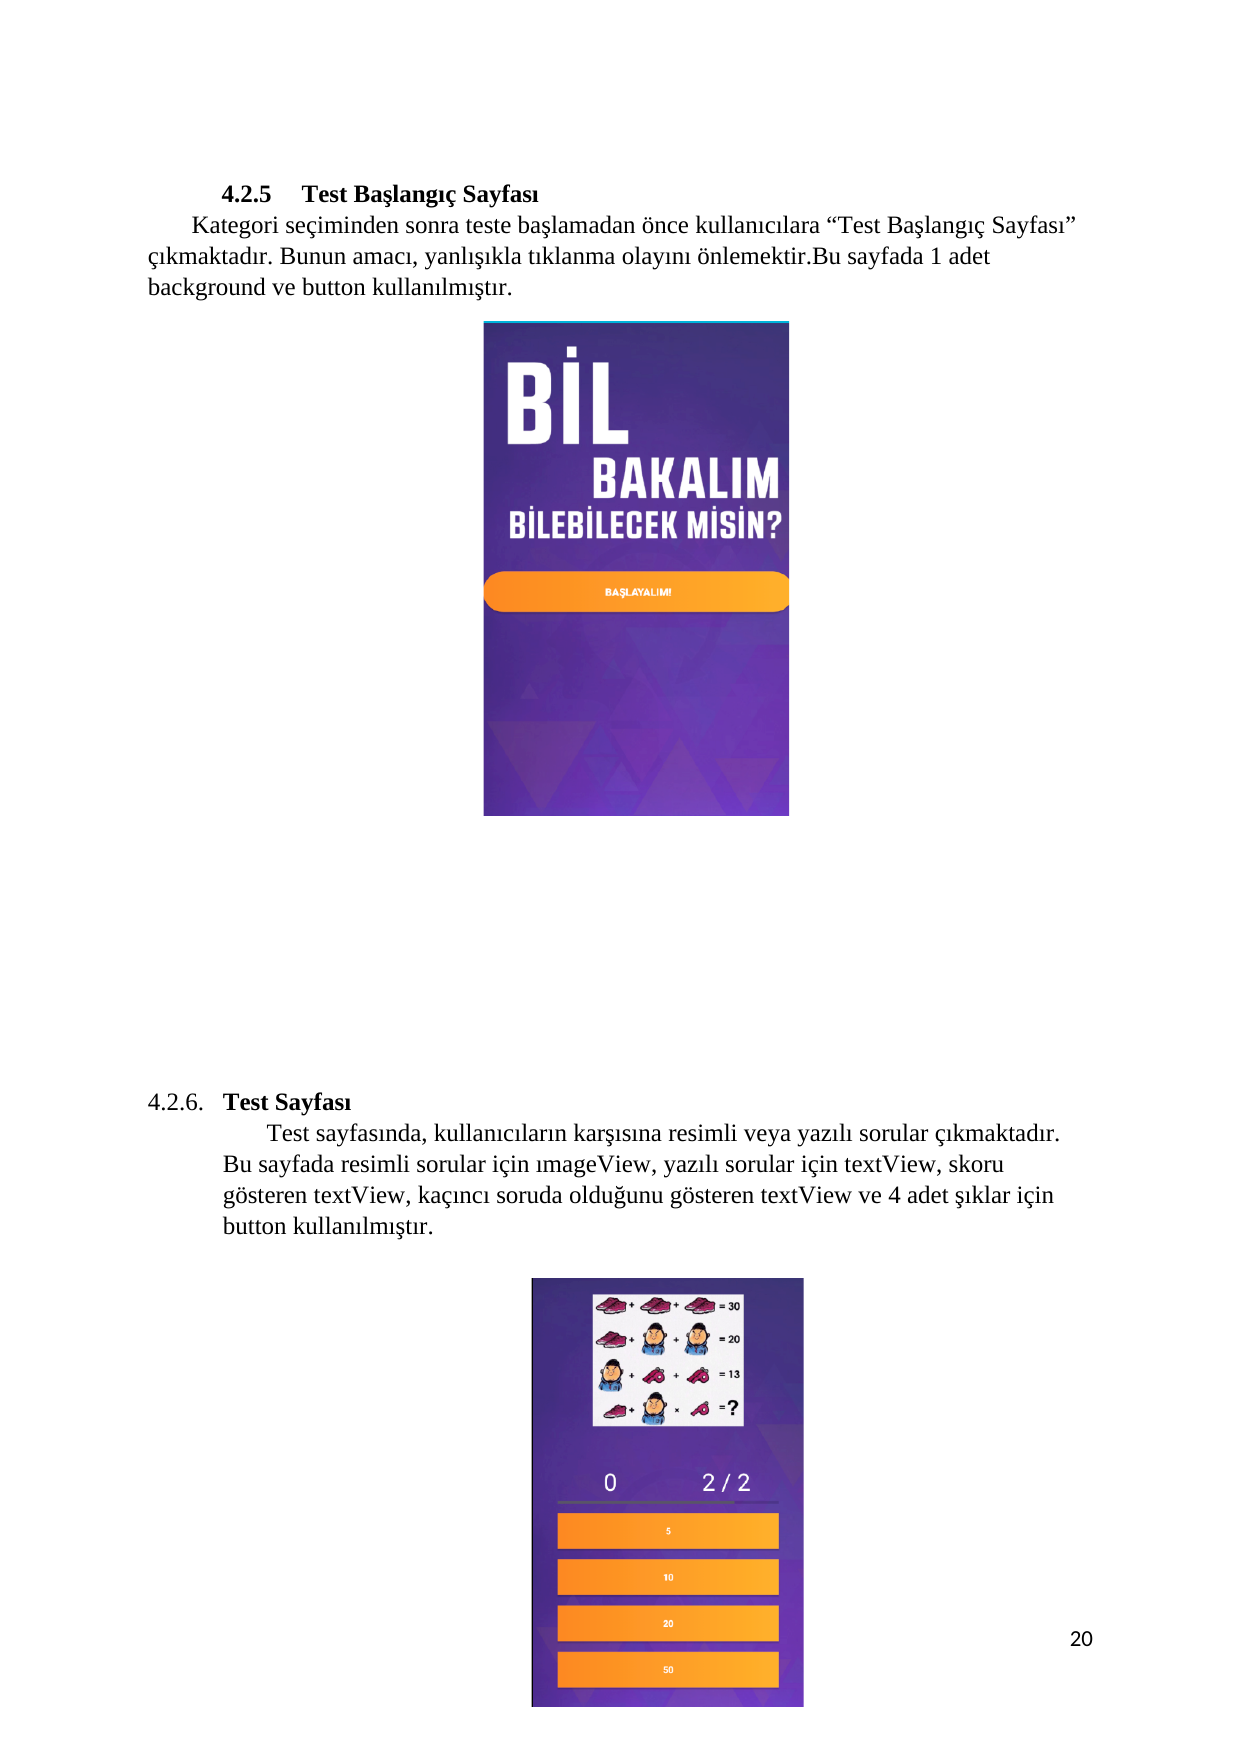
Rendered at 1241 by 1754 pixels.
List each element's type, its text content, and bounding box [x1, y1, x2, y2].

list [148, 1087, 1093, 1581]
text 4.2.5 Test Başlangıç Sayfası Kategori seçiminden sonra teste başlamadan önce kullanıcılara “Test Başlangıç Sayfası” çıkmaktadır. Bunun amacı, yanlışıkla tıklanma olayını önlemektir.Bu sayfada 1 adet background ve button kullanılmıştır. [148, 148, 1093, 734]
picture [483, 321, 790, 816]
picture [531, 1278, 804, 1707]
